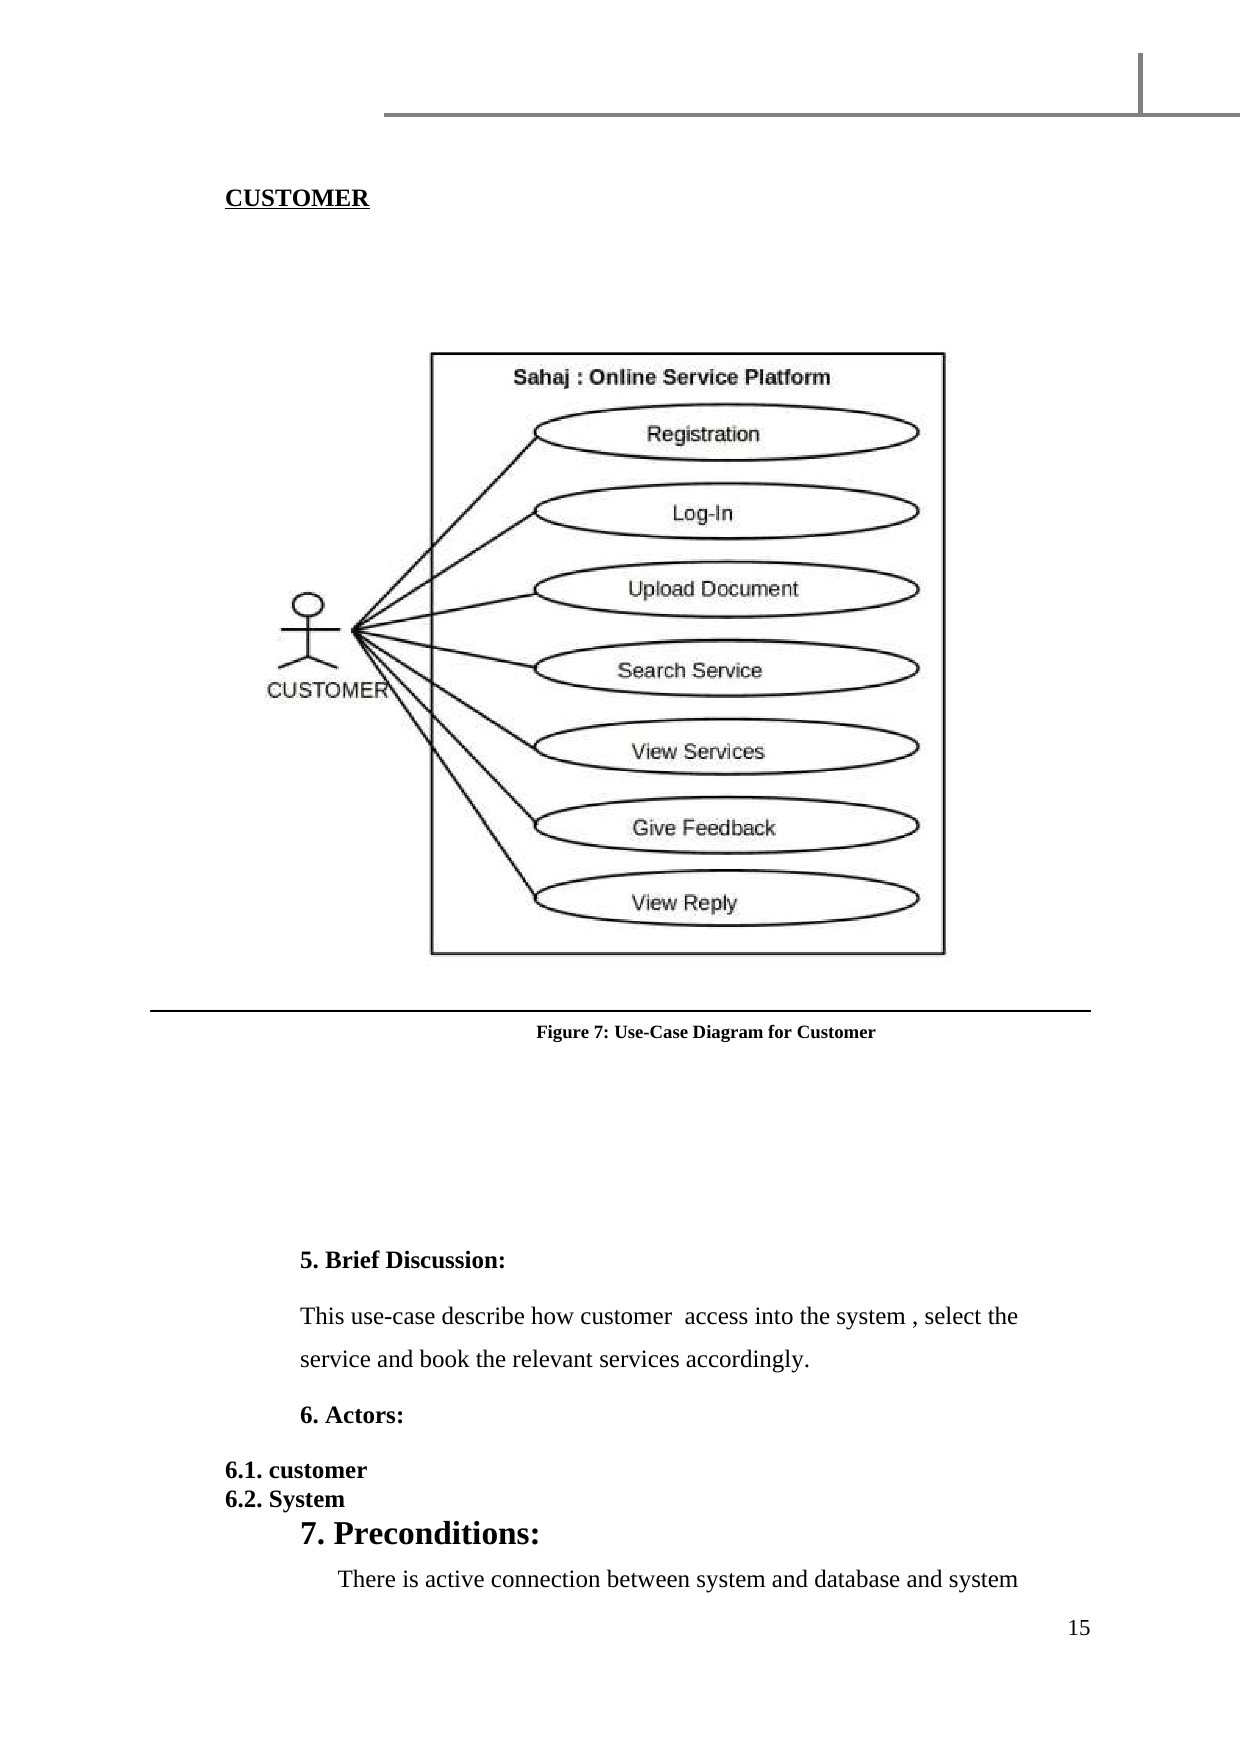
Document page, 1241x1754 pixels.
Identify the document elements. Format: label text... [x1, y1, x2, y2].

subtitle Preconditions: [300, 1513, 1090, 1551]
picture [150, 277, 1091, 1012]
subtitle Actors: [300, 1400, 1053, 1428]
subtitle CUSTOMER [225, 183, 1053, 211]
text This use-case describe how customer access into the system , select the service and book the relevant services accordingly. [300, 1301, 1053, 1373]
subtitle Brief Discussion: [300, 1245, 1053, 1274]
subtitle customer [225, 1455, 1090, 1484]
subtitle System [225, 1484, 1090, 1513]
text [337, 1564, 1053, 1592]
